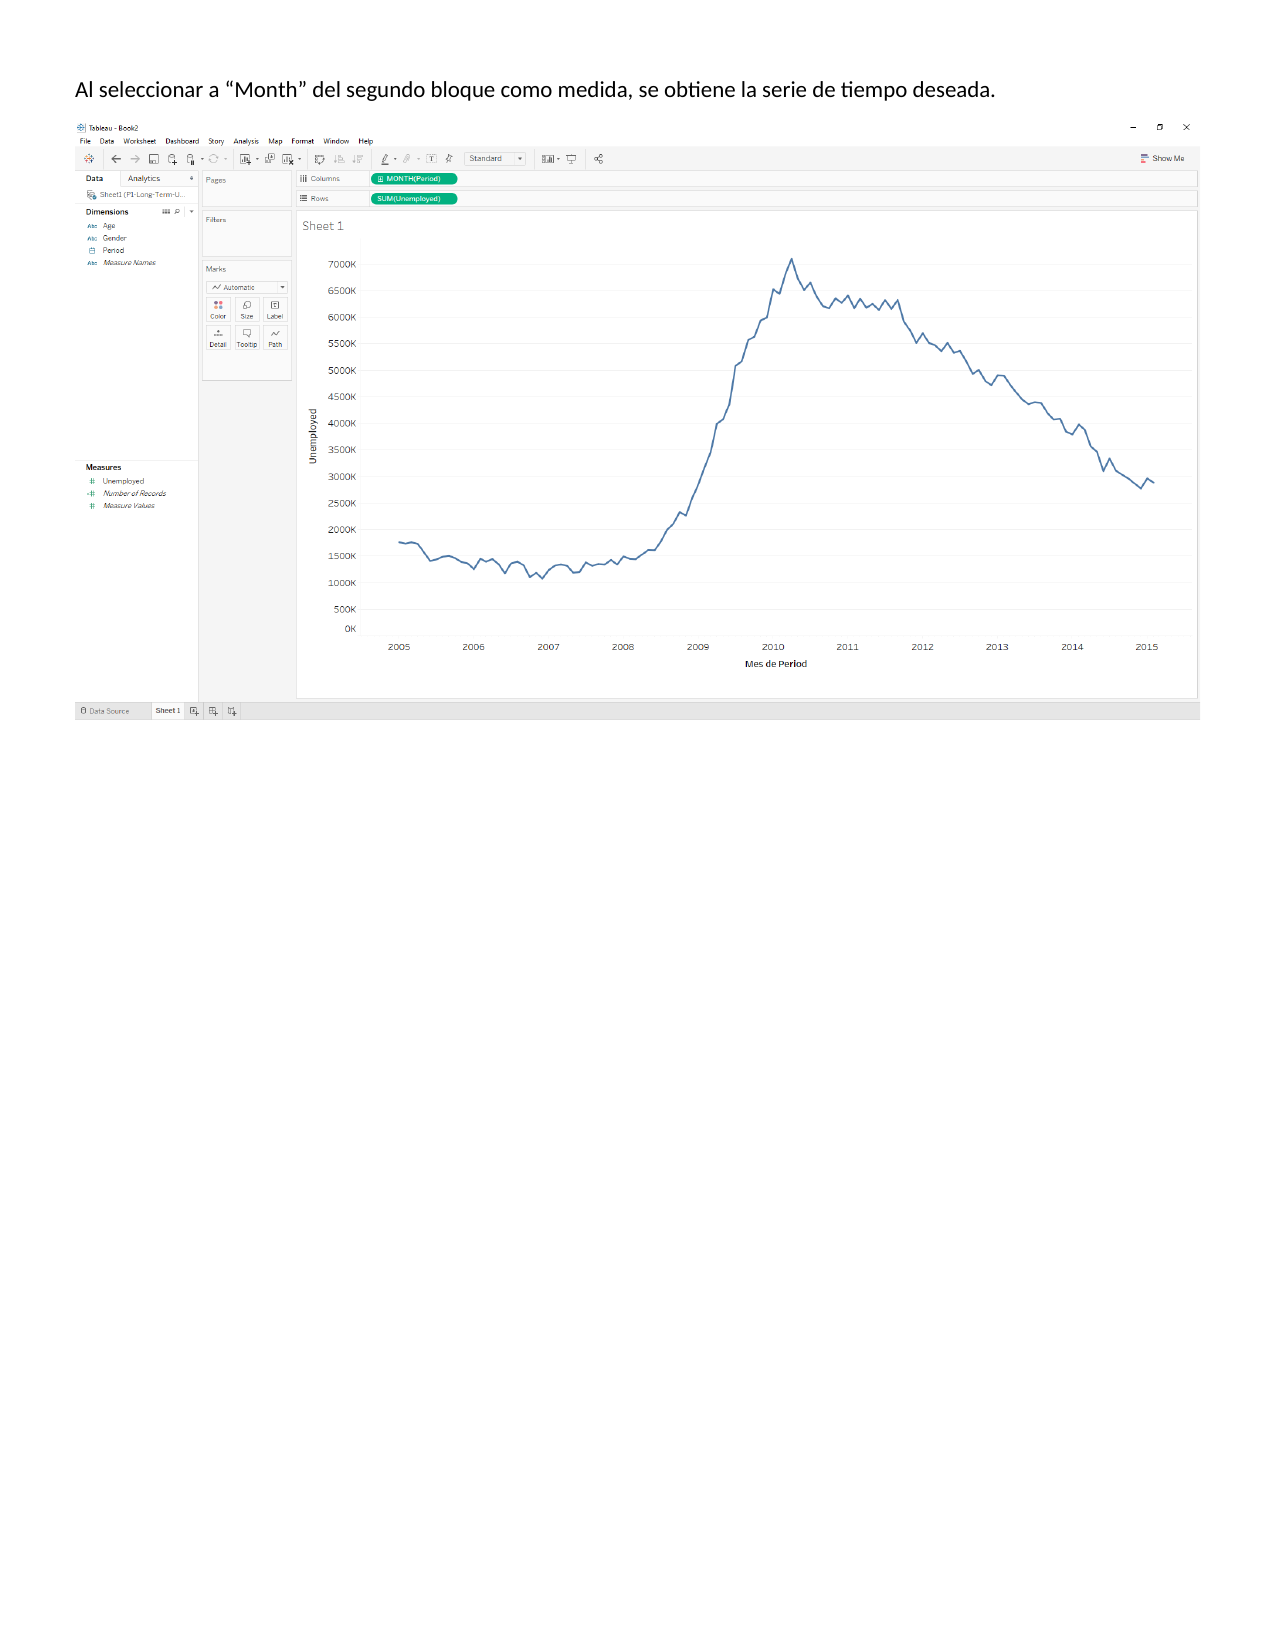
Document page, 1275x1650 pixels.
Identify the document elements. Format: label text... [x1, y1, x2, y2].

picture [75, 121, 1200, 720]
text Al seleccionar a “Month” del segundo bloque como medida, se obtiene la serie de tiempo deseada. [75, 75, 1200, 103]
